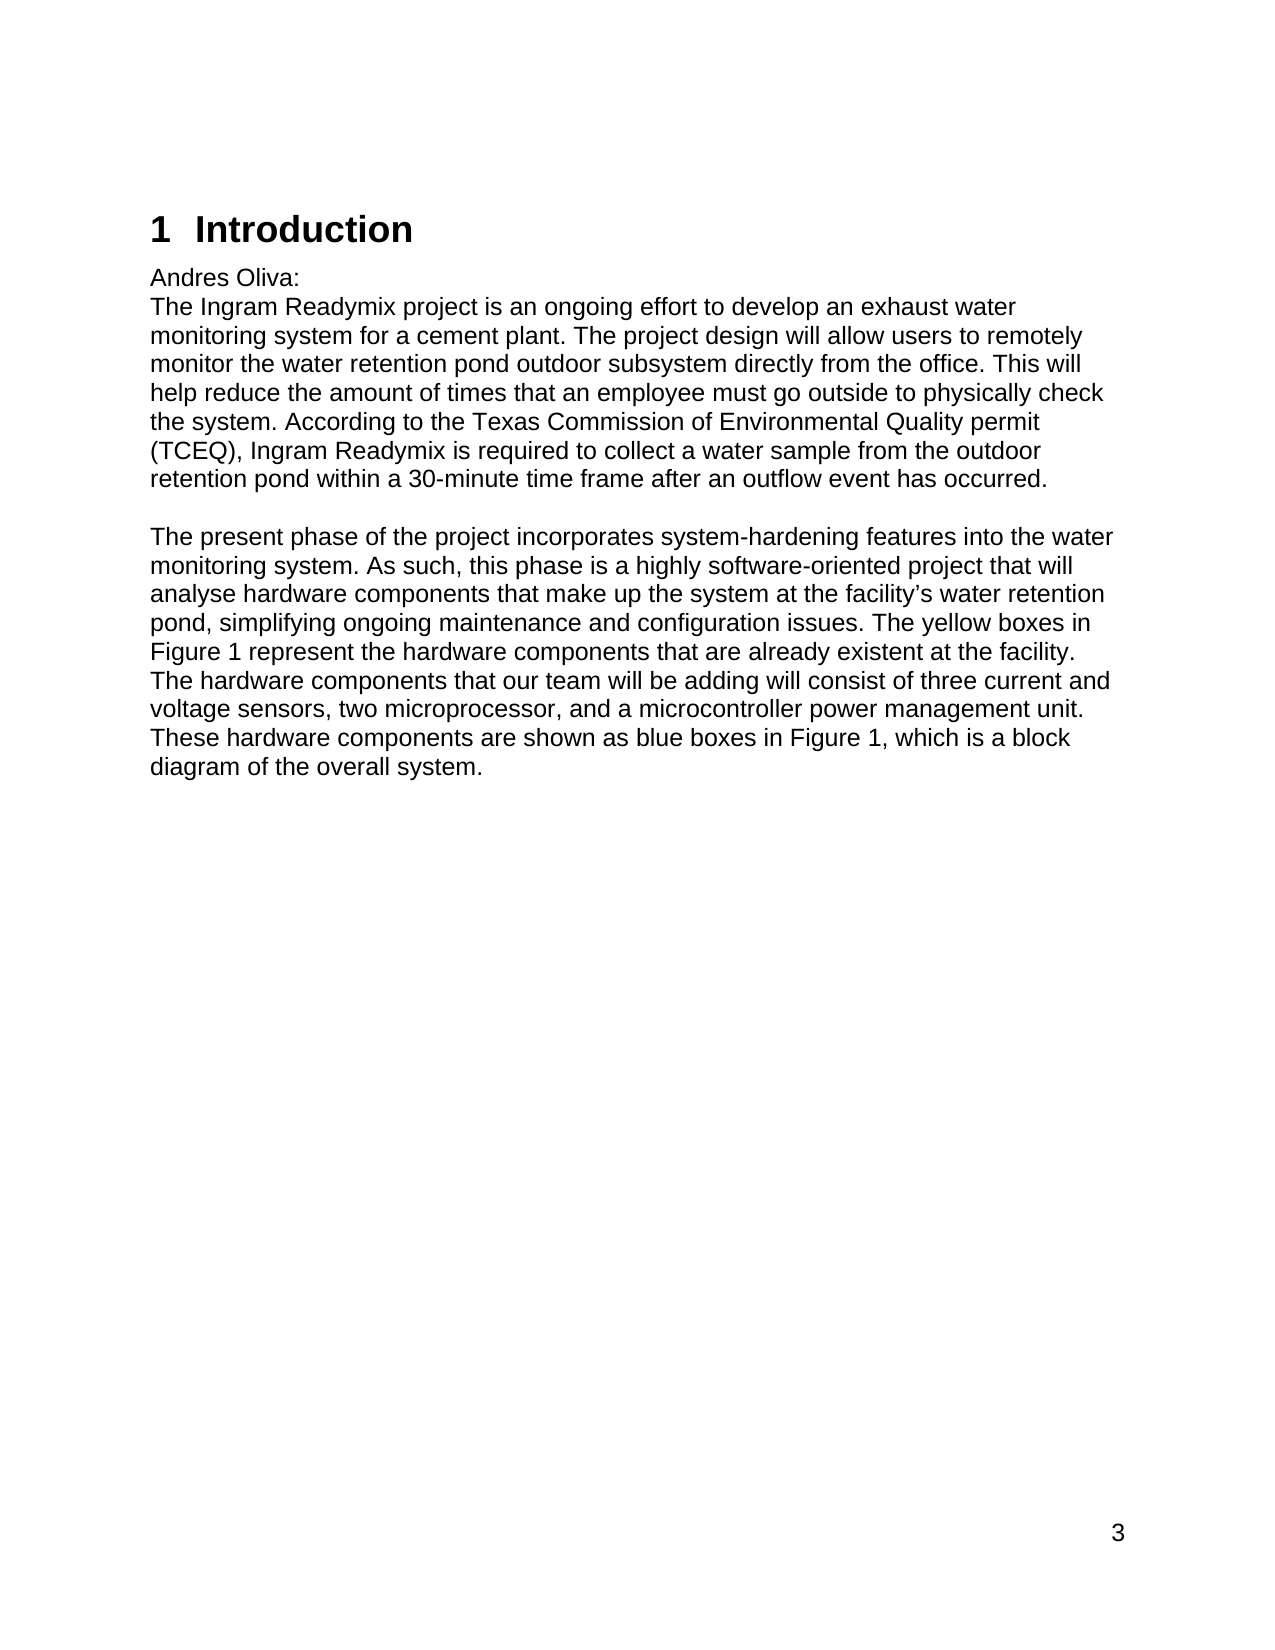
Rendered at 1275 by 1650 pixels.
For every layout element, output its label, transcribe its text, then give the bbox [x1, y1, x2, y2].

text The Ingram Readymix project is an ongoing effort to develop an exhaust water monitoring system for a cement plant. The project design will allow users to remotely monitor the water retention pond outdoor subsystem directly from the office. This will help reduce the amount of times that an employee must go outside to physically check the system. According to the Texas Commission of Environmental Quality permit (TCEQ), Ingram Readymix is required to collect a water sample from the outdoor retention pond within a 30-minute time frame after an outflow event has occurred. [150, 292, 1125, 493]
subtitle Introduction [150, 207, 1125, 251]
text Andres Oliva: [150, 263, 1125, 292]
text The present phase of the project incorporates system-hardening features into the water monitoring system. As such, this phase is a highly software-oriented project that will analyse hardware components that make up the system at the facility’s water retention pond, simplifying ongoing maintenance and configuration issues. The yellow boxes in Figure 1 represent the hardware components that are already existent at the facility. The hardware components that our team will be adding will consist of three current and voltage sensors, two microprocessor, and a microcontroller power management unit. These hardware components are shown as blue boxes in Figure 1, which is a block diagram of the overall system. [150, 522, 1125, 781]
